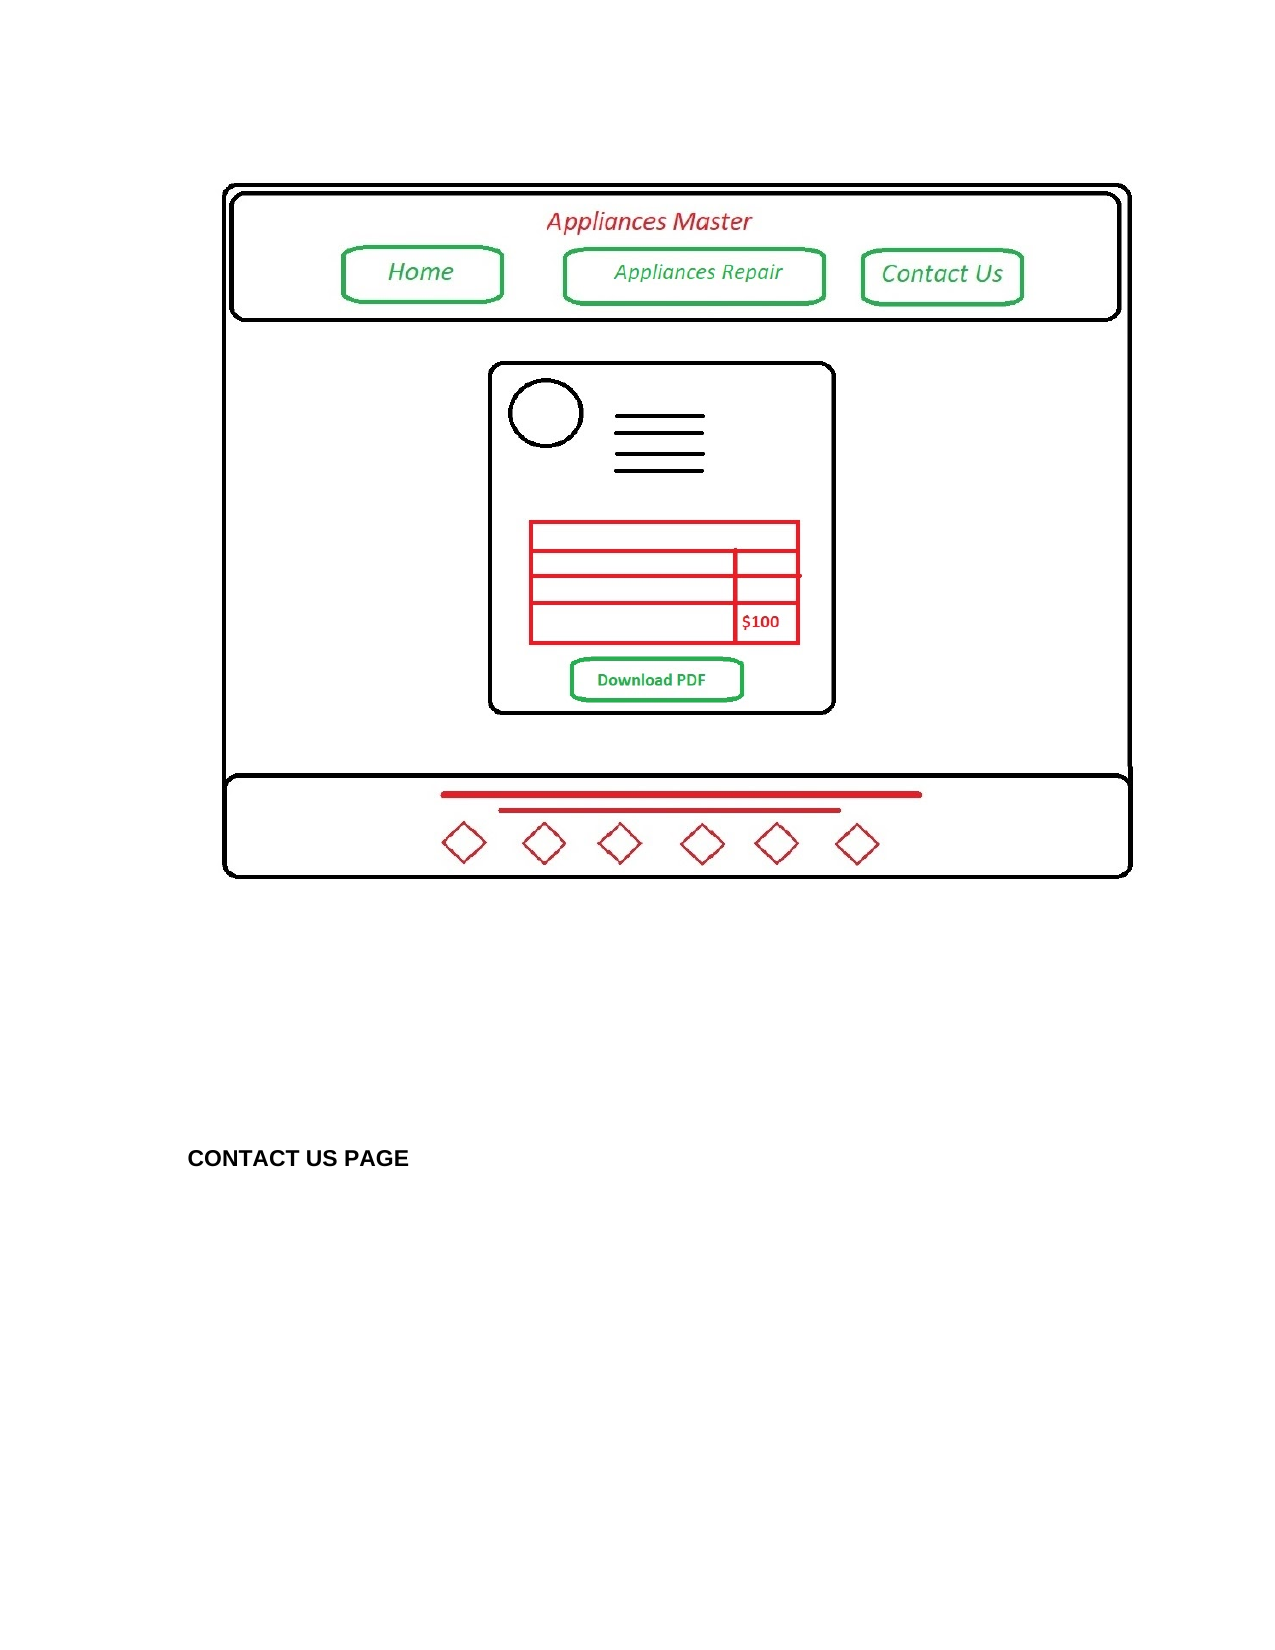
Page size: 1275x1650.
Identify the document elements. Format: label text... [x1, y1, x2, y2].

picture [187, 150, 1163, 895]
text CONTACT US PAGE [187, 1145, 1087, 1172]
